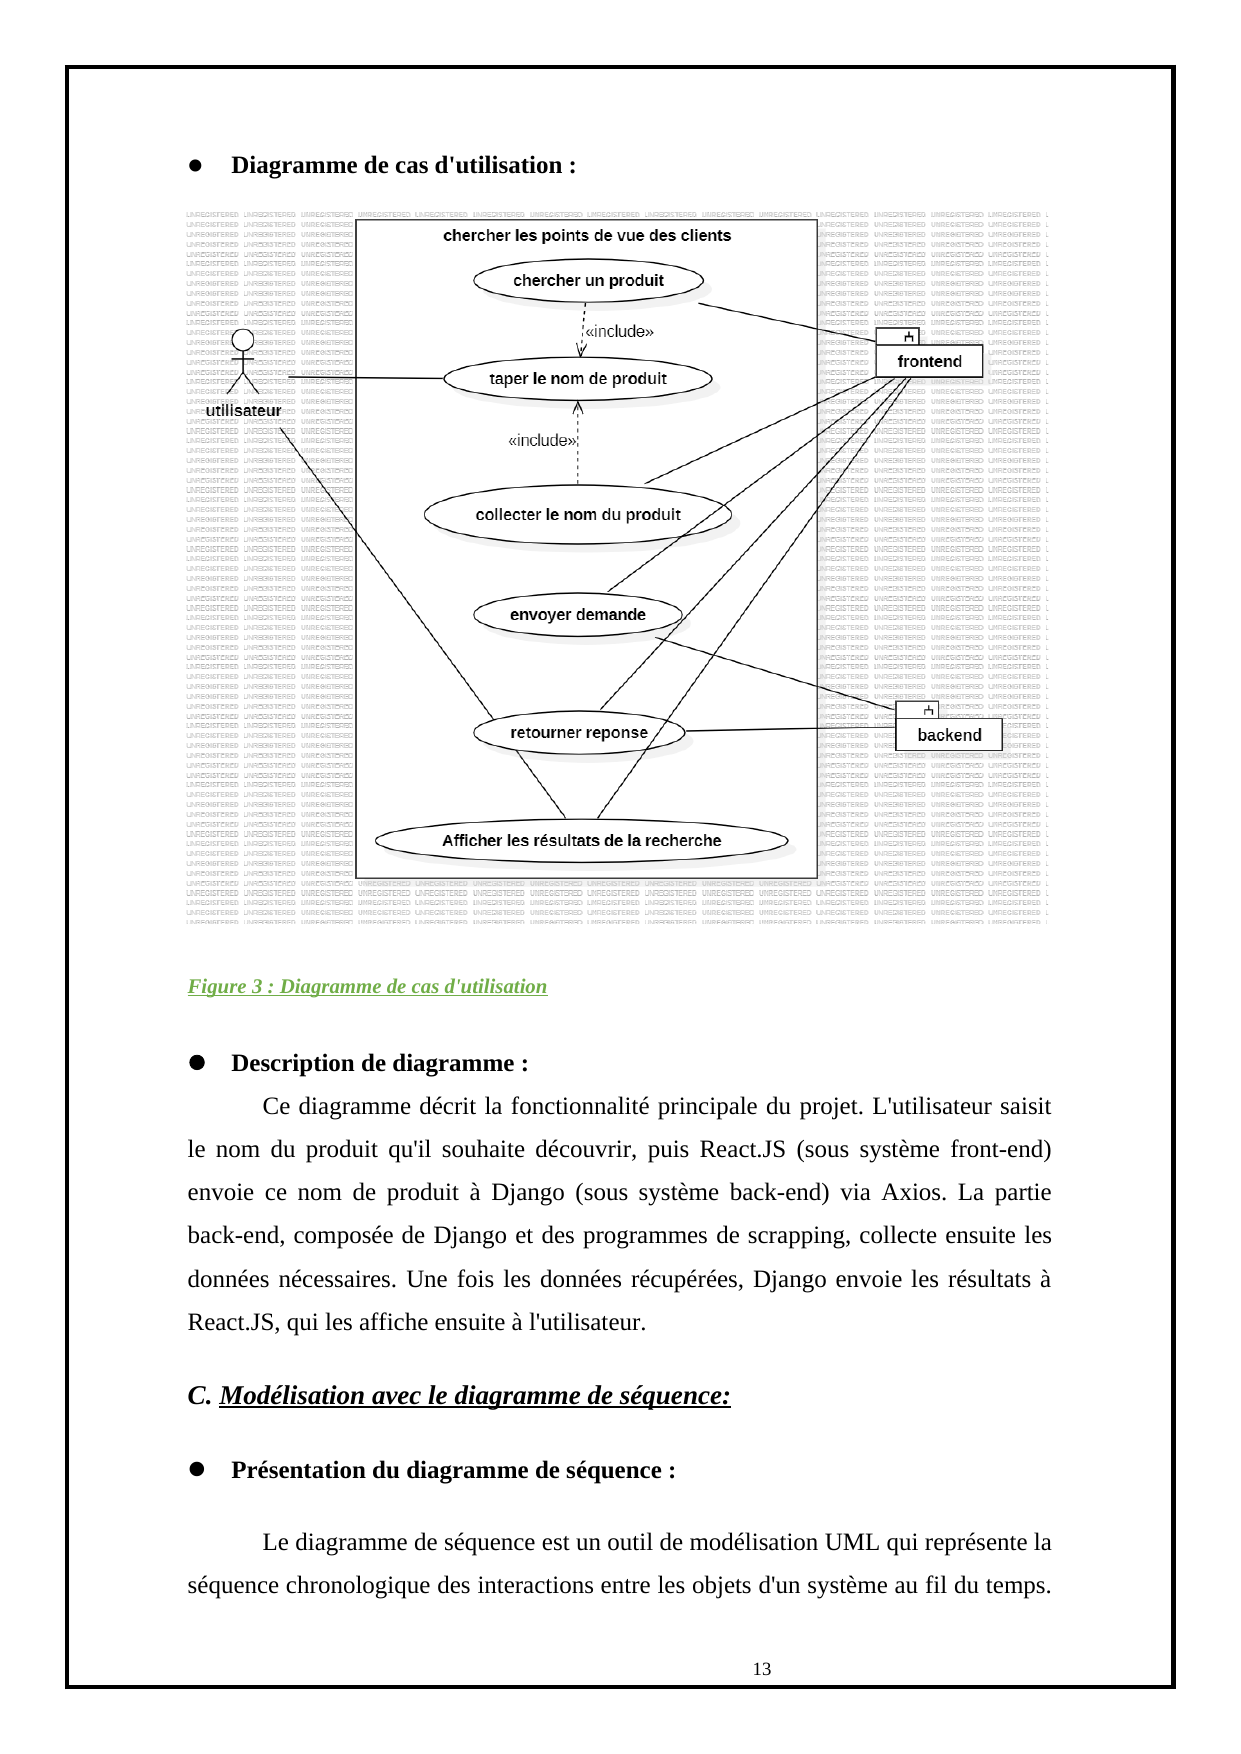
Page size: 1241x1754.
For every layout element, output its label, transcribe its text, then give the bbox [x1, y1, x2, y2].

list Modélisation avec le diagramme de séquence: [187, 1379, 1053, 1410]
list Présentation du diagramme de séquence : [187, 1455, 1053, 1484]
picture [186, 210, 1049, 924]
text Ce diagramme décrit la fonctionnalité principale du projet. L'utilisateur saisit le nom du produit qu'il souhaite découvrir, puis React.JS (sous système front-end) envoie ce nom de produit à Django (sous système back-end) via Axios. La partie back-end, composée de Django et des programmes de scrapping, collecte ensuite les données nécessaires. Une fois les données récupérées, Django envoie les résultats à React.JS, qui les affiche ensuite à l'utilisateur. [187, 1091, 1053, 1336]
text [187, 1527, 1053, 1599]
list Description de diagramme : [187, 1048, 1053, 1077]
list Diagramme de cas d'utilisation : [187, 150, 1053, 179]
